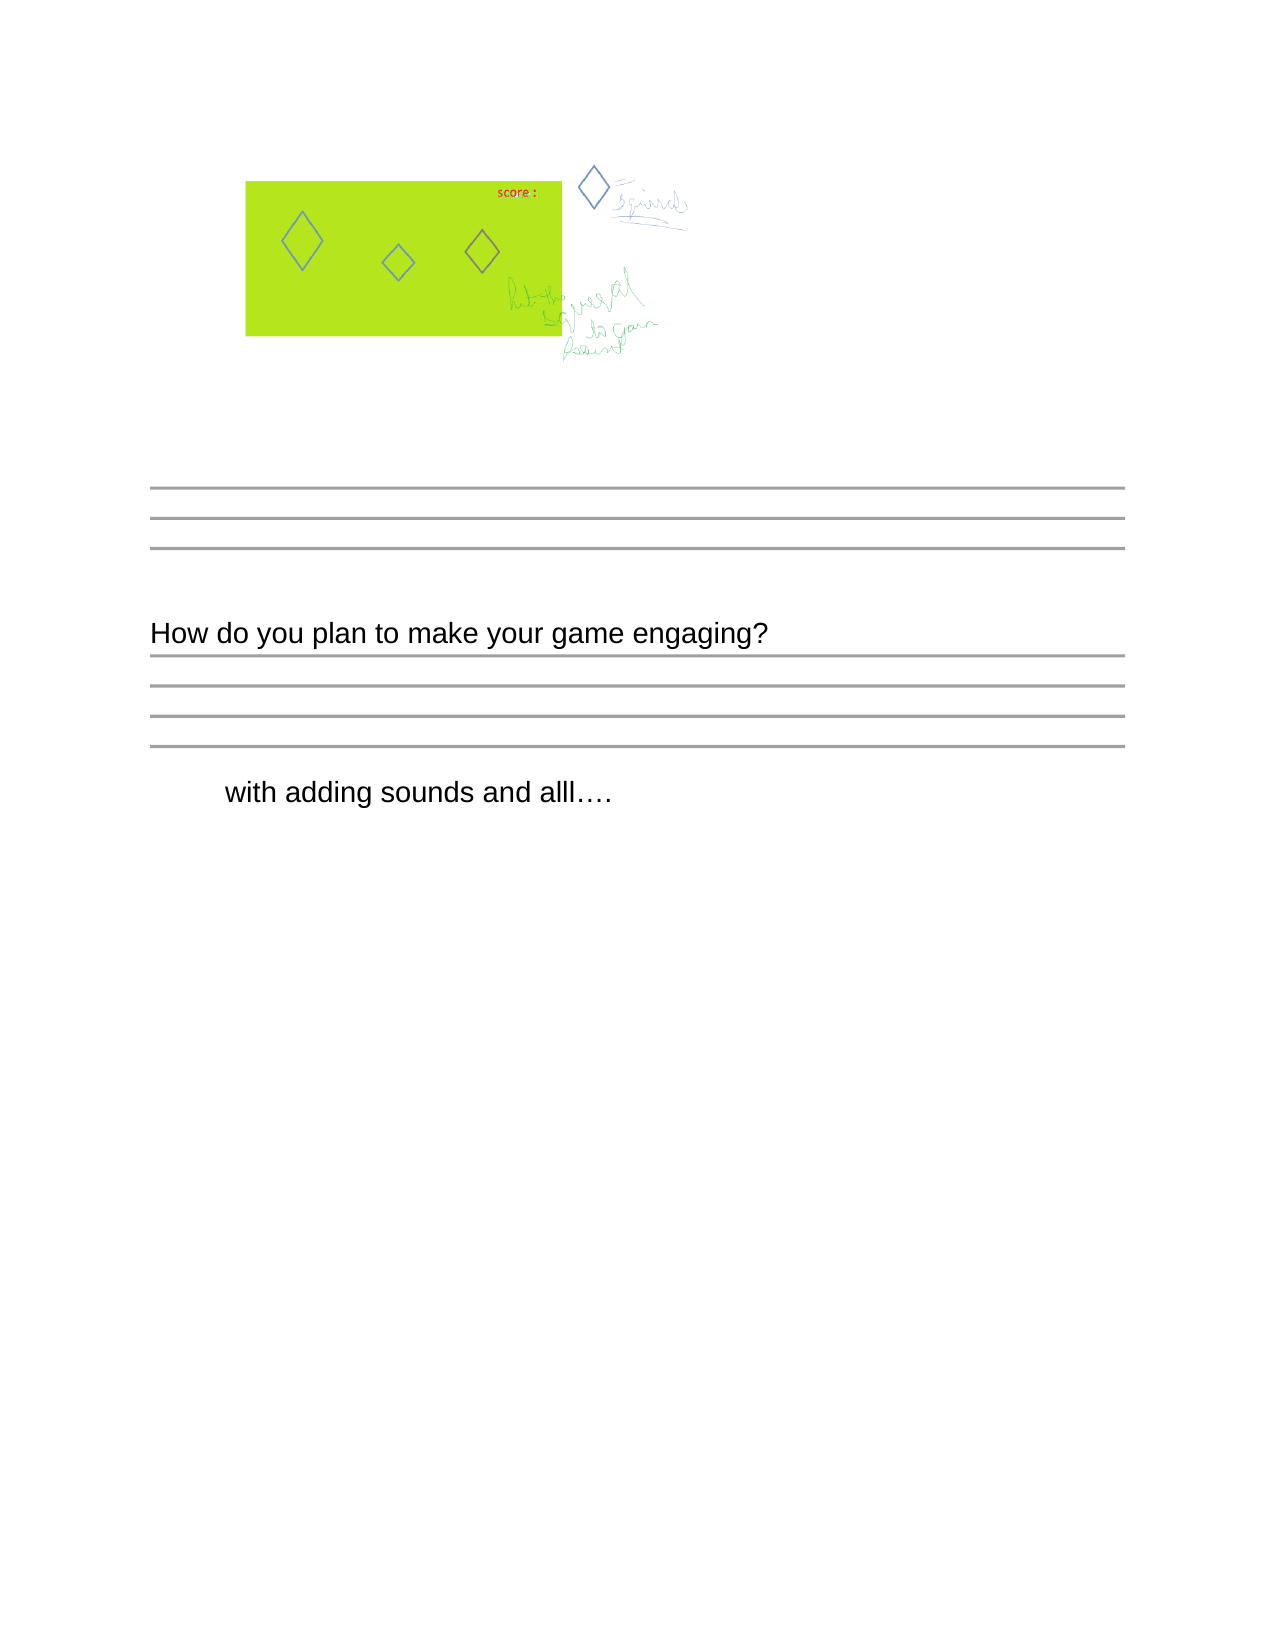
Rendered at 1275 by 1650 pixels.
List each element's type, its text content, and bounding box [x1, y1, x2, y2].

text with adding sounds and alll…. [225, 775, 1125, 809]
text How do you plan to make your game engaging? [150, 616, 1125, 649]
picture [150, 150, 841, 483]
